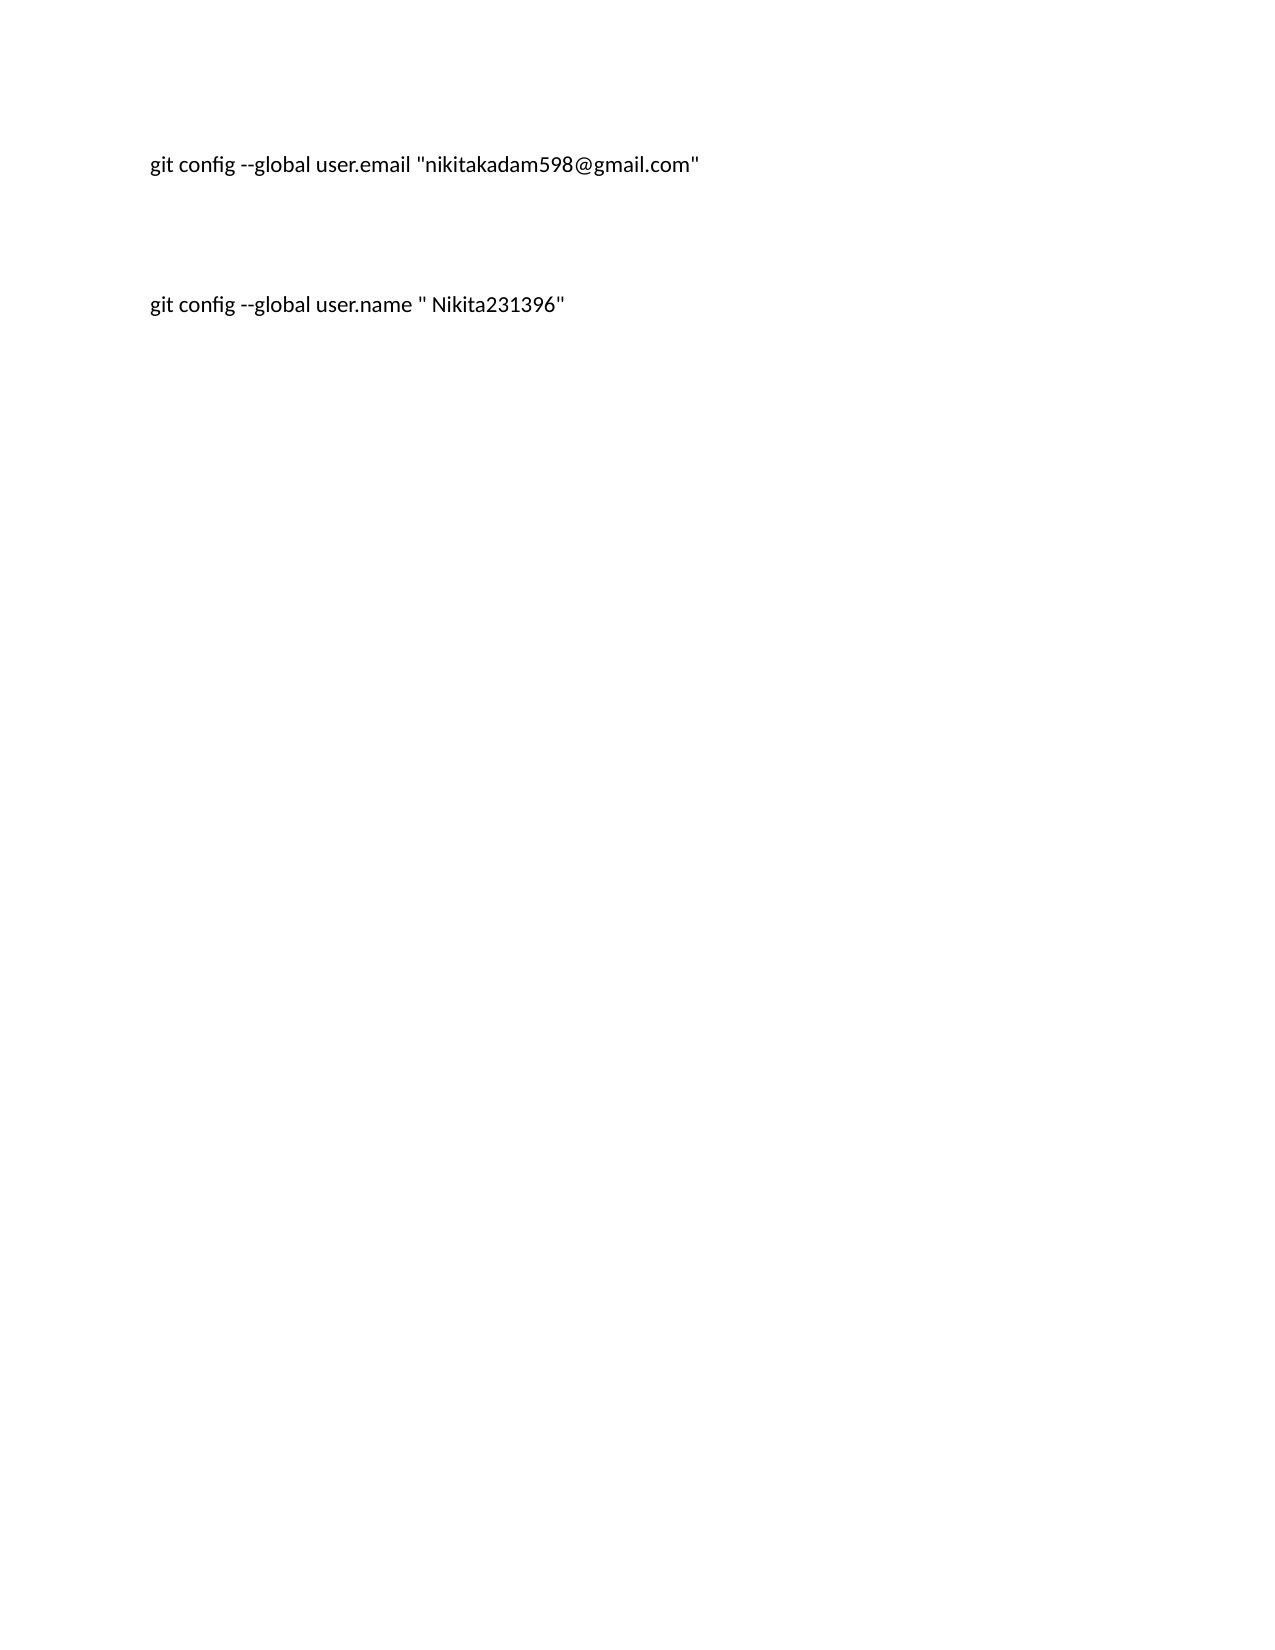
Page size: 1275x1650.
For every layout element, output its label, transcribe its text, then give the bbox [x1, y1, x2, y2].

text git config --global user.name " Nikita231396" [150, 291, 1125, 319]
text git config --global user.email "nikitakadam598@gmail.com" [150, 150, 1125, 178]
